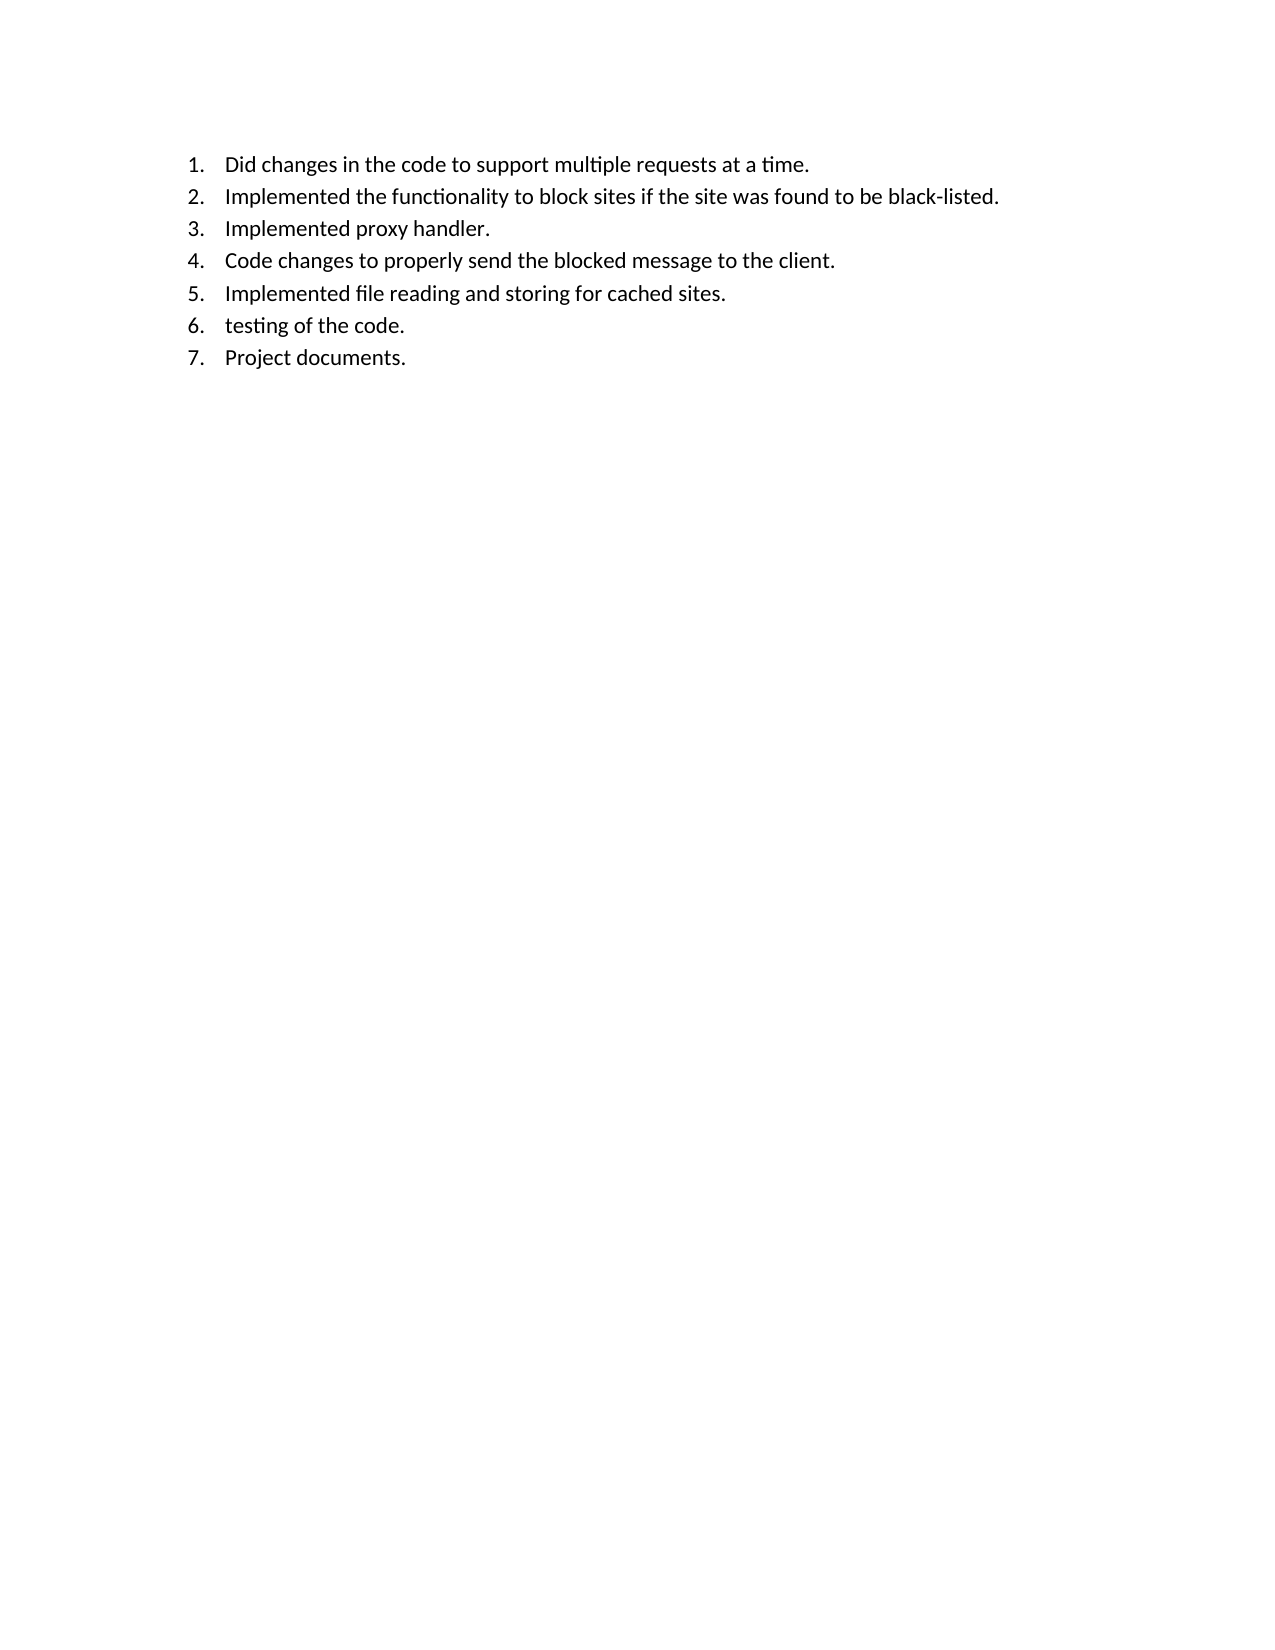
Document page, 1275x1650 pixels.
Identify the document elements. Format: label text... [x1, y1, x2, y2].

list Implemented the functionality to block sites if the site was found to be black-listed. [187, 182, 1125, 210]
list testing of the code. [187, 311, 1125, 339]
list Project documents. [187, 343, 1125, 371]
list Code changes to properly send the blocked message to the client. [187, 247, 1125, 274]
list Implemented file reading and storing for cached sites. [187, 279, 1125, 307]
list Implemented proxy handler. [187, 214, 1125, 242]
list Did changes in the code to support multiple requests at a time. [187, 150, 1125, 178]
